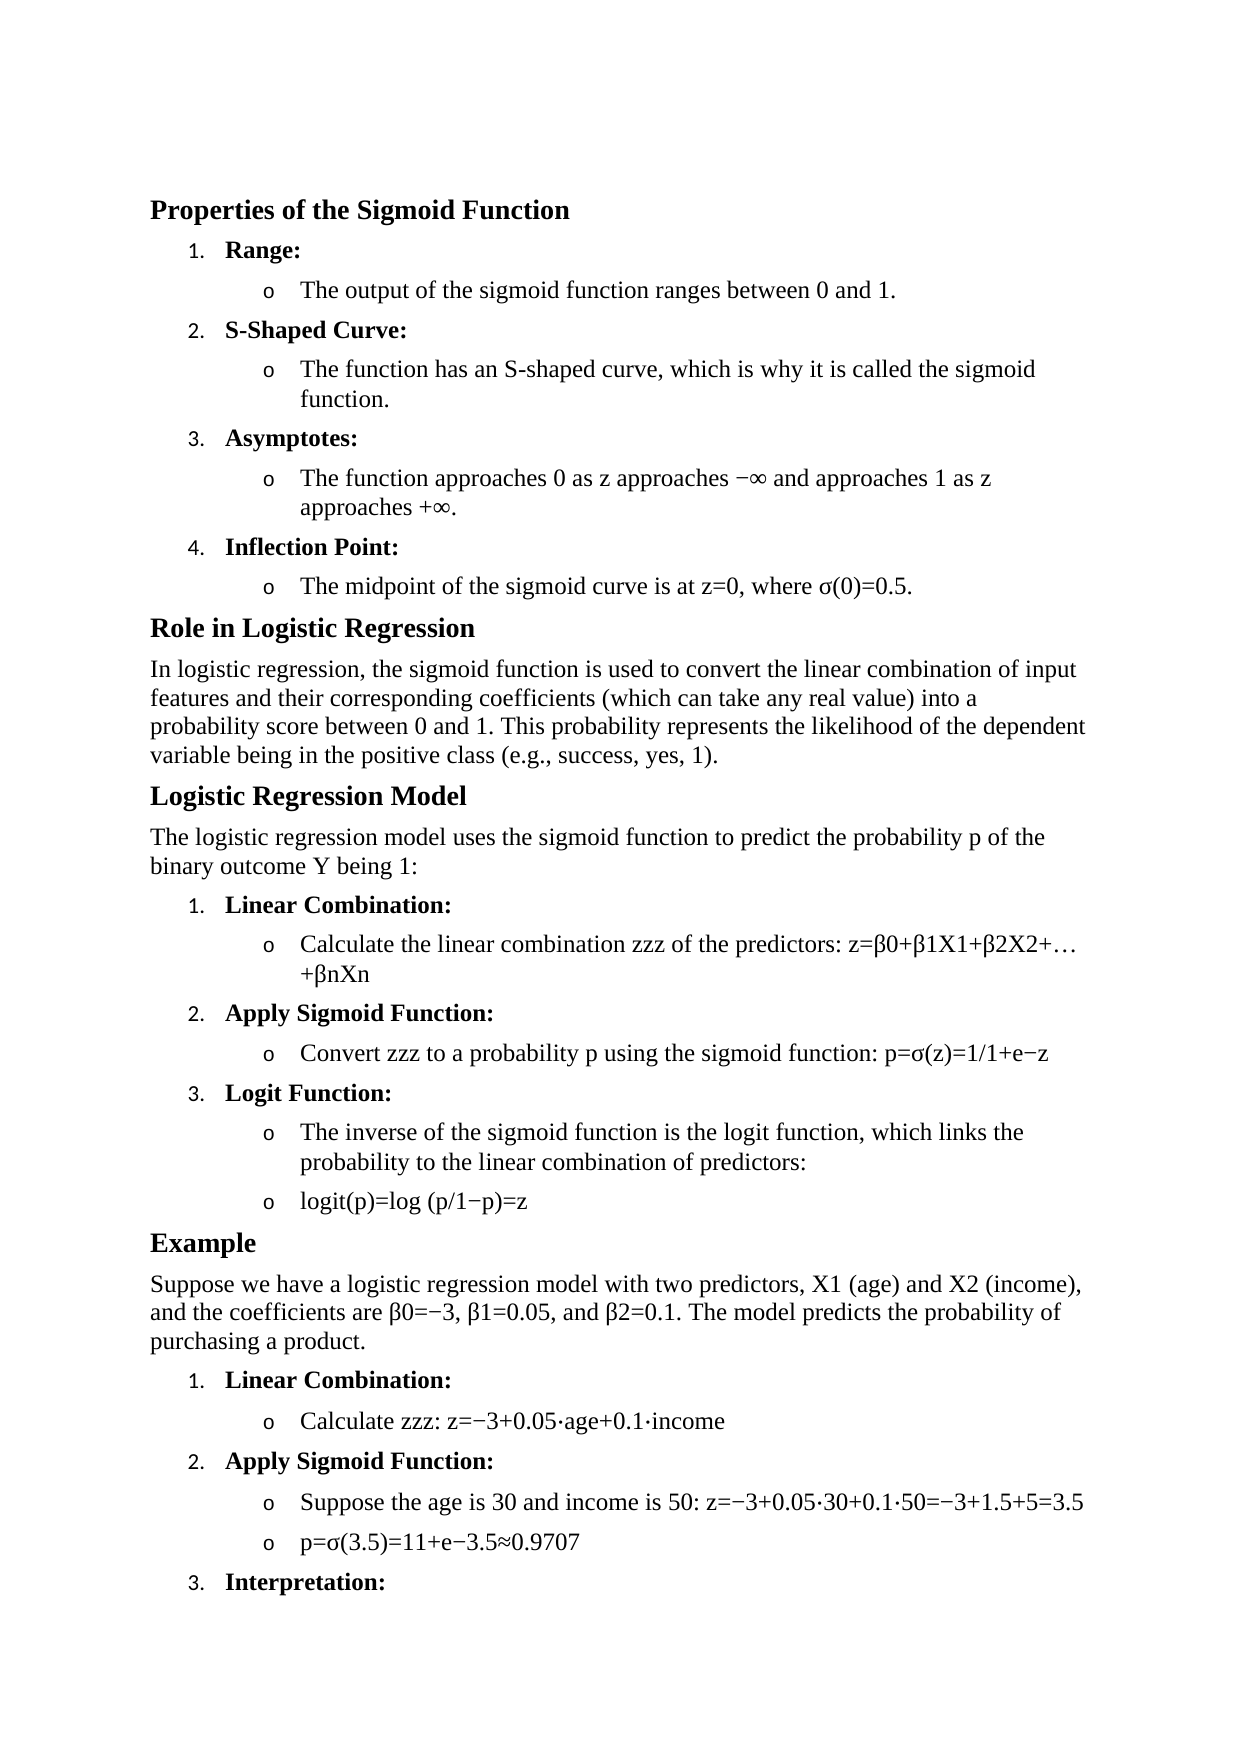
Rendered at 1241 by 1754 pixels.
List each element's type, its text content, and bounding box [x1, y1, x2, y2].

list The function has an S-shaped curve, which is why it is called the sigmoid function. [262, 354, 1090, 413]
list The output of the sigmoid function ranges between 0 and 1. [262, 275, 1090, 305]
list Convert zzz to a probability p using the sigmoid function: p=σ(z)=1/1+e−z [262, 1038, 1090, 1067]
text In logistic regression, the sigmoid function is used to convert the linear combination of input features and their corresponding coefficients (which can take any real value) into a probability score between 0 and 1. This probability represents the likelihood of the dependent variable being in the positive class (e.g., success, yes, 1). [150, 654, 1090, 769]
list Apply Sigmoid Function: [187, 1446, 1090, 1475]
list Suppose the age is 30 and income is 50: z=−3+0.05⋅30+0.1⋅50=−3+1.5+5=3.5 [262, 1486, 1090, 1517]
text Properties of the Sigmoid Function [150, 193, 1090, 225]
list The midpoint of the sigmoid curve is at z=0, where σ(0)=0.5. [262, 571, 1090, 601]
text Logistic Regression Model [150, 779, 1090, 812]
list Linear Combination: [187, 1365, 1090, 1394]
text Suppose we have a logistic regression model with two predictors, X1​ (age) and X2​ (income), and the coefficients are β0​=−3, β1​=0.05, and β2​=0.1. The model predicts the probability of purchasing a product. [150, 1269, 1090, 1355]
text Role in Logistic Regression [150, 611, 1090, 643]
list Asymptotes: [187, 423, 1090, 452]
list S-Shaped Curve: [187, 315, 1090, 344]
text Example [150, 1226, 1090, 1258]
list The inverse of the sigmoid function is the logit function, which links the probability to the linear combination of predictors: [262, 1117, 1090, 1176]
list Calculate zzz: z=−3+0.05⋅age+0.1⋅income [262, 1405, 1090, 1436]
list p=σ(3.5)=11+e−3.5≈0.9707 [262, 1527, 1090, 1557]
list Logit Function: [187, 1078, 1090, 1107]
text The logistic regression model uses the sigmoid function to predict the probability p of the binary outcome Y being 1: [150, 822, 1090, 879]
list Interpretation: [187, 1567, 1090, 1596]
list logit(p)=log (p/1−p)=z [262, 1186, 1090, 1216]
list Inflection Point: [187, 532, 1090, 561]
list Calculate the linear combination zzz of the predictors: z=β0+β1X1+β2X2+…+βnXn [262, 929, 1090, 988]
list Range: [187, 236, 1090, 265]
list The function approaches 0 as z approaches −∞ and approaches 1 as z approaches +∞. [262, 463, 1090, 521]
list Apply Sigmoid Function: [187, 998, 1090, 1027]
list Linear Combination: [187, 890, 1090, 919]
